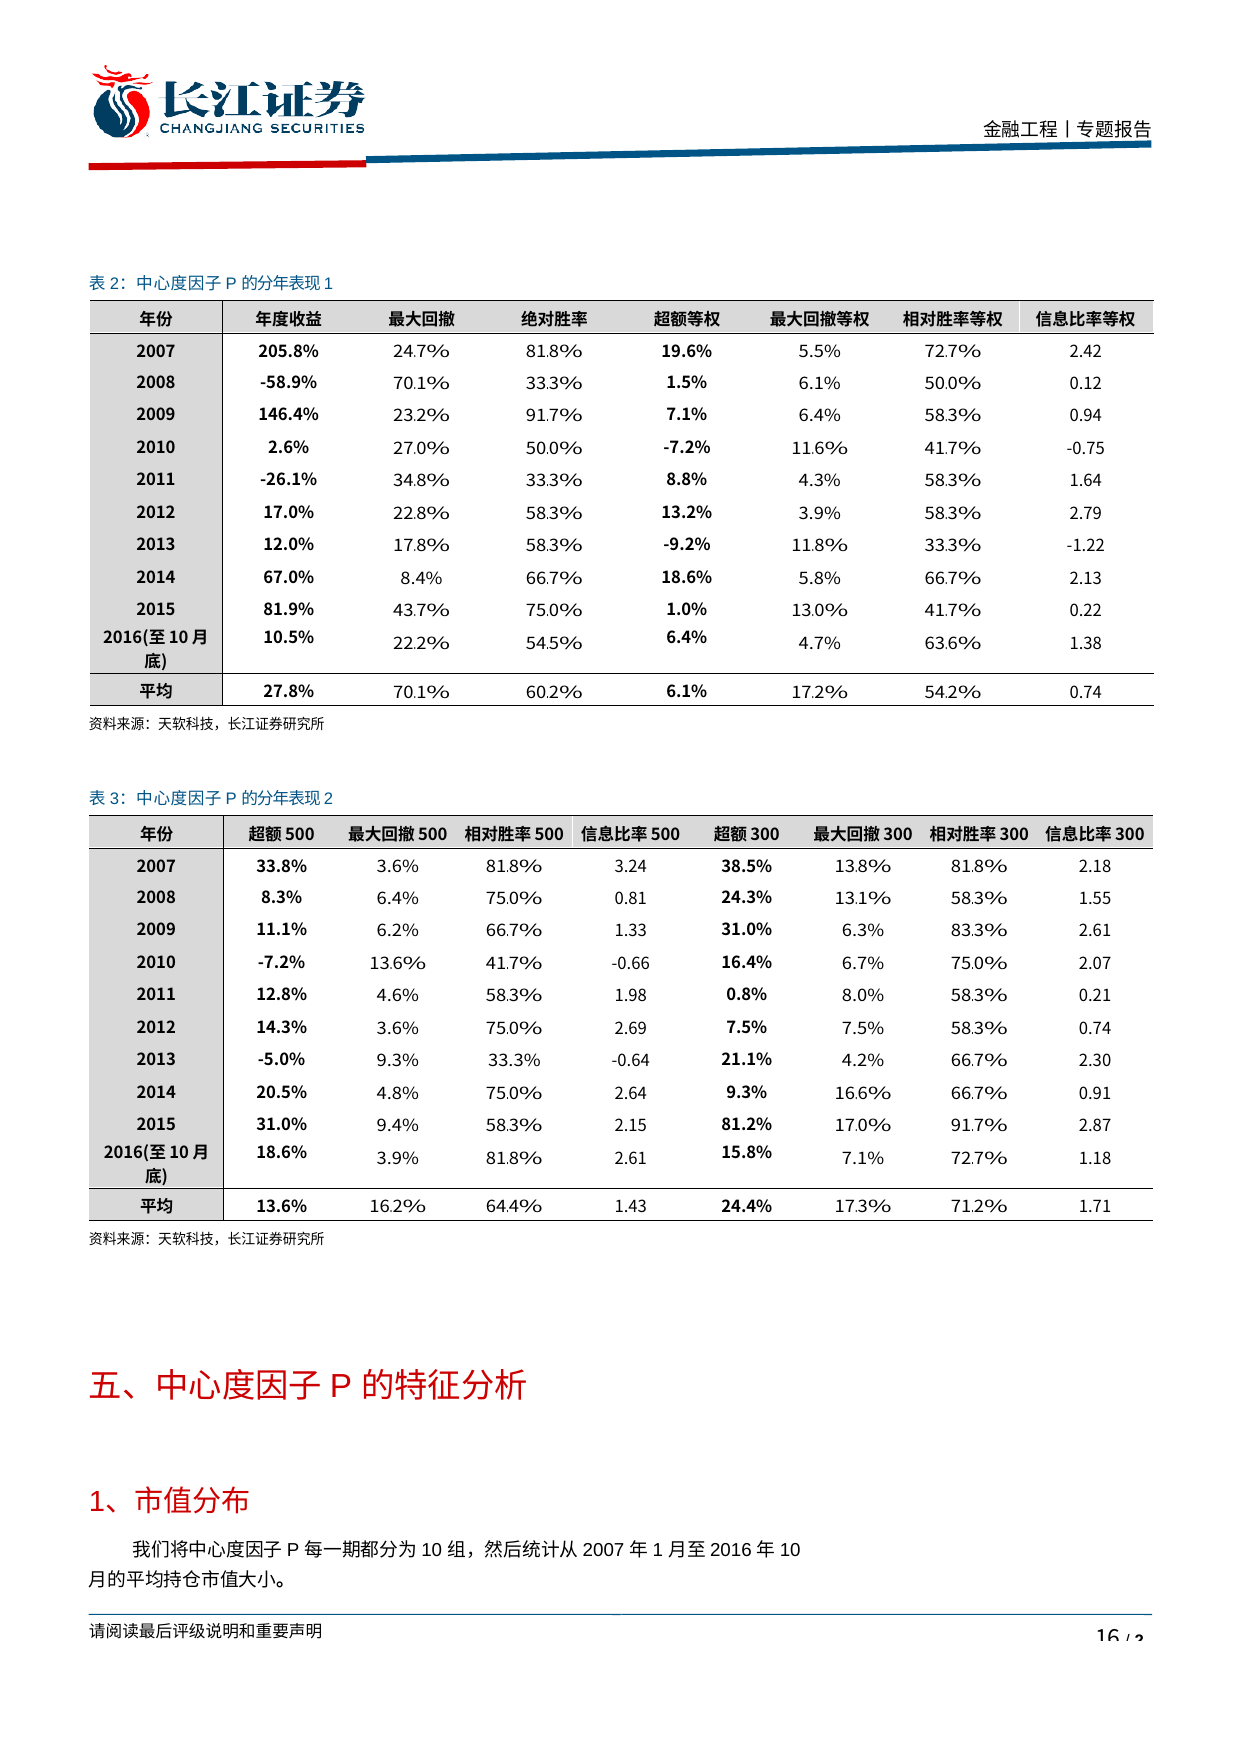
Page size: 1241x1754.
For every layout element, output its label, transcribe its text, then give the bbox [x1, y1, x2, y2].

table_cell 平均 [89, 1189, 223, 1220]
text 资料来源：天软科技，长江证券研究所 [89, 1227, 1240, 1248]
table_cell 2011 [89, 976, 223, 1009]
table_cell 41.7% [887, 591, 1019, 624]
table_cell 6.7% [797, 944, 921, 976]
table_cell 58.3% [921, 879, 1037, 911]
table_cell 2008 [89, 879, 223, 911]
table_cell 66.7% [921, 1074, 1037, 1106]
table_cell 6.1% [621, 674, 745, 705]
table_cell 60.2% [488, 674, 621, 705]
text 月的平均持仓市值大小。 [89, 1564, 1240, 1592]
table_cell 34.8% [355, 461, 488, 494]
table_cell 3.6% [331, 1009, 456, 1041]
table_cell 3.24 [573, 849, 697, 879]
table_cell 50.0% [488, 429, 621, 461]
table_cell 7.1% [621, 396, 745, 429]
table_header 超额等权 [621, 301, 745, 332]
table_cell 0.12 [1020, 364, 1153, 396]
table_cell 1.33 [573, 911, 697, 944]
table_cell 2009 [90, 396, 222, 429]
table_cell 54.5% [488, 624, 621, 673]
table_cell 13.1% [797, 879, 921, 911]
table_cell 13.6% [224, 1189, 331, 1220]
table_cell 23.2% [355, 396, 488, 429]
table_cell 3.6% [331, 849, 456, 879]
table_cell 14.3% [224, 1009, 331, 1041]
table_cell 22.2% [355, 624, 488, 673]
subtitle 五、中心度因子 P 的特征分析 [89, 1359, 1240, 1407]
table_cell 81.8% [488, 334, 621, 364]
table_cell 0.8% [697, 976, 797, 1009]
table_cell 17.0% [223, 494, 355, 526]
table_cell 4.6% [331, 976, 456, 1009]
table_cell 2016(至10月底) [89, 1139, 223, 1187]
table_cell 31.0% [697, 911, 797, 944]
table_cell -7.2% [224, 944, 331, 976]
table_header 信息比率等权 [1020, 301, 1153, 332]
table_cell -7.2% [621, 429, 745, 461]
table_cell 70.1% [355, 364, 488, 396]
table_cell 24.7% [355, 334, 488, 364]
table_cell 11.6% [745, 429, 887, 461]
table_cell 2.18 [1037, 849, 1153, 879]
table_cell 17.3% [797, 1189, 921, 1220]
table_cell 9.3% [331, 1041, 456, 1074]
table_cell 2009 [89, 911, 223, 944]
table_header 超额300 [697, 816, 797, 847]
table_cell 6.4% [745, 396, 887, 429]
table_cell 75.0% [456, 1009, 572, 1041]
table_cell 17.0% [797, 1106, 921, 1139]
table_cell 33.3% [887, 526, 1019, 559]
table_cell 33.3% [488, 461, 621, 494]
table_cell 66.7% [488, 559, 621, 591]
table_cell 75.0% [456, 1074, 572, 1106]
table_cell 33.3% [488, 364, 621, 396]
table_cell -26.1% [223, 461, 355, 494]
table_cell 11.8% [745, 526, 887, 559]
table_cell -9.2% [621, 526, 745, 559]
table_cell 4.7% [745, 624, 887, 673]
table_cell 66.7% [921, 1041, 1037, 1074]
table_cell 58.3% [887, 494, 1019, 526]
table_cell 2.13 [1020, 559, 1153, 591]
table_cell 2.6% [223, 429, 355, 461]
table_cell 5.8% [745, 559, 887, 591]
table_cell -1.22 [1020, 526, 1153, 559]
table_cell 81.2% [697, 1106, 797, 1139]
table_cell 75.0% [456, 879, 572, 911]
table_cell 平均 [90, 674, 222, 705]
table_cell 67.0% [223, 559, 355, 591]
table_cell 4.2% [797, 1041, 921, 1074]
table_cell 58.3% [887, 461, 1019, 494]
table_cell 7.5% [797, 1009, 921, 1041]
table_header 最大回撤等权 [745, 301, 887, 332]
table_cell 12.8% [224, 976, 331, 1009]
table_cell 58.3% [488, 526, 621, 559]
table_cell 0.22 [1020, 591, 1153, 624]
table_cell 41.7% [887, 429, 1019, 461]
table_cell 8.4% [355, 559, 488, 591]
table_cell 81.8% [921, 849, 1037, 879]
table_cell 7.1% [797, 1139, 921, 1187]
table_cell 24.3% [697, 879, 797, 911]
table_header 年度收益 [223, 301, 355, 332]
table_cell 6.4% [621, 624, 745, 673]
table_cell 81.9% [223, 591, 355, 624]
table_cell 66.7% [887, 559, 1019, 591]
table_cell 6.3% [797, 911, 921, 944]
text 表 2：中心度因子P 的分年表现 1 [89, 270, 1240, 294]
table_cell 58.3% [921, 976, 1037, 1009]
table_cell 2015 [89, 1106, 223, 1139]
table_cell 2013 [90, 526, 222, 559]
table_cell 2.69 [573, 1009, 697, 1041]
table_header 最大回撤500 [331, 816, 456, 847]
table_cell 41.7% [456, 944, 572, 976]
table_cell 0.81 [573, 879, 697, 911]
table_cell -0.64 [573, 1041, 697, 1074]
table_cell 81.8% [456, 849, 572, 879]
text 我们将中心度因子 P 每一期都分为 10 组，然后统计从 2007 年 1 月至 2016 年 10 [132, 1535, 1240, 1562]
table_cell 50.0% [887, 364, 1019, 396]
table_cell 146.4% [223, 396, 355, 429]
table_header 相对胜率300 [921, 816, 1037, 847]
table_cell 2.15 [573, 1106, 697, 1139]
table_cell 1.0% [621, 591, 745, 624]
table_cell 6.4% [331, 879, 456, 911]
table_cell 83.3% [921, 911, 1037, 944]
table_cell 12.0% [223, 526, 355, 559]
table_cell 58.3% [488, 494, 621, 526]
table_cell -58.9% [223, 364, 355, 396]
table_cell 13.8% [797, 849, 921, 879]
table_cell 43.7% [355, 591, 488, 624]
table_cell 24.4% [697, 1189, 797, 1220]
table_cell 2012 [90, 494, 222, 526]
table_header 信息比率300 [1037, 816, 1153, 847]
table_cell 19.6% [621, 334, 745, 364]
table_cell 3.9% [331, 1139, 456, 1187]
table_cell 1.5% [621, 364, 745, 396]
table_cell 72.7% [921, 1139, 1037, 1187]
table_cell 18.6% [224, 1139, 331, 1187]
table_cell 17.8% [355, 526, 488, 559]
table_cell 1.55 [1037, 879, 1153, 911]
table_cell 13.2% [621, 494, 745, 526]
table_cell 2016(至10月底) [90, 624, 222, 673]
table_cell 2010 [90, 429, 222, 461]
table_header 最大回撤300 [797, 816, 921, 847]
table_header 年份 [90, 301, 222, 332]
table_cell 17.2% [745, 674, 887, 705]
table_cell 8.0% [797, 976, 921, 1009]
table_cell 4.3% [745, 461, 887, 494]
table_cell 1.18 [1037, 1139, 1153, 1187]
table_cell 75.0% [488, 591, 621, 624]
table_cell 6.2% [331, 911, 456, 944]
table_cell -0.75 [1020, 429, 1153, 461]
table_header 最大回撤 [355, 301, 488, 332]
subtitle 1、市值分布 [89, 1477, 1240, 1519]
table_cell 0.74 [1037, 1009, 1153, 1041]
table_cell 54.2% [887, 674, 1019, 705]
table_cell 8.8% [621, 461, 745, 494]
table_cell 4.8% [331, 1074, 456, 1106]
table_cell 2011 [90, 461, 222, 494]
table_cell 2.42 [1020, 334, 1153, 364]
table_header 信息比率500 [573, 816, 697, 847]
table_cell 33.3% [456, 1041, 572, 1074]
table_cell 2.61 [573, 1139, 697, 1187]
table_cell 1.38 [1020, 624, 1153, 673]
text 表 3：中心度因子P 的分年表现 2 [89, 785, 1240, 809]
table_cell 9.4% [331, 1106, 456, 1139]
table_cell 33.8% [224, 849, 331, 879]
table_cell 71.2% [921, 1189, 1037, 1220]
table_cell 0.94 [1020, 396, 1153, 429]
table_cell 75.0% [921, 944, 1037, 976]
text 资料来源：天软科技，长江证券研究所 [89, 713, 1240, 734]
table_cell 2.30 [1037, 1041, 1153, 1074]
table_cell 31.0% [224, 1106, 331, 1139]
table_cell -5.0% [224, 1041, 331, 1074]
table_cell 3.9% [745, 494, 887, 526]
table_cell 58.3% [456, 1106, 572, 1139]
table_cell 38.5% [697, 849, 797, 879]
table_cell 27.8% [223, 674, 355, 705]
table_cell 2010 [89, 944, 223, 976]
table_cell 81.8% [456, 1139, 572, 1187]
table_cell 16.2% [331, 1189, 456, 1220]
table_cell 9.3% [697, 1074, 797, 1106]
table_cell 1.98 [573, 976, 697, 1009]
table_cell 13.6% [331, 944, 456, 976]
table_cell 0.91 [1037, 1074, 1153, 1106]
table_cell 0.21 [1037, 976, 1153, 1009]
table_cell 10.5% [223, 624, 355, 673]
table_cell 2.79 [1020, 494, 1153, 526]
table_cell 16.6% [797, 1074, 921, 1106]
table_cell 91.7% [488, 396, 621, 429]
table_cell 2007 [89, 849, 223, 879]
table_cell 0.74 [1020, 674, 1153, 705]
table_cell 20.5% [224, 1074, 331, 1106]
table_cell 1.71 [1037, 1189, 1153, 1220]
table_cell 15.8% [697, 1139, 797, 1187]
table_header 相对胜率等权 [887, 301, 1019, 332]
table_header 绝对胜率 [488, 301, 621, 332]
table_cell 6.1% [745, 364, 887, 396]
table_cell 2013 [89, 1041, 223, 1074]
table_cell 58.3% [456, 976, 572, 1009]
table_cell 2.64 [573, 1074, 697, 1106]
table_header 超额500 [224, 816, 331, 847]
table_cell 91.7% [921, 1106, 1037, 1139]
table_cell 1.43 [573, 1189, 697, 1220]
table_cell 22.8% [355, 494, 488, 526]
table_cell 2007 [90, 334, 222, 364]
table_header 相对胜率500 [456, 816, 572, 847]
table_cell 27.0% [355, 429, 488, 461]
table_cell 7.5% [697, 1009, 797, 1041]
table_cell 66.7% [456, 911, 572, 944]
table_cell 58.3% [887, 396, 1019, 429]
table_cell 18.6% [621, 559, 745, 591]
table_cell 8.3% [224, 879, 331, 911]
table_cell 63.6% [887, 624, 1019, 673]
table_cell 58.3% [921, 1009, 1037, 1041]
table_cell 72.7% [887, 334, 1019, 364]
table_cell 1.64 [1020, 461, 1153, 494]
table_cell 2015 [90, 591, 222, 624]
table_cell 11.1% [224, 911, 331, 944]
table_cell 21.1% [697, 1041, 797, 1074]
table_cell 2014 [90, 559, 222, 591]
table_cell -0.66 [573, 944, 697, 976]
table_cell 16.4% [697, 944, 797, 976]
table_cell 2014 [89, 1074, 223, 1106]
table_cell 70.1% [355, 674, 488, 705]
table_cell 2012 [89, 1009, 223, 1041]
table_header 年份 [89, 816, 223, 847]
table_cell 2.61 [1037, 911, 1153, 944]
table_cell 2.07 [1037, 944, 1153, 976]
table_cell 205.8% [223, 334, 355, 364]
table_cell 2.87 [1037, 1106, 1153, 1139]
table_cell 13.0% [745, 591, 887, 624]
table_cell 64.4% [456, 1189, 572, 1220]
picture [89, 65, 366, 138]
table_cell 2008 [90, 364, 222, 396]
table_cell 5.5% [745, 334, 887, 364]
